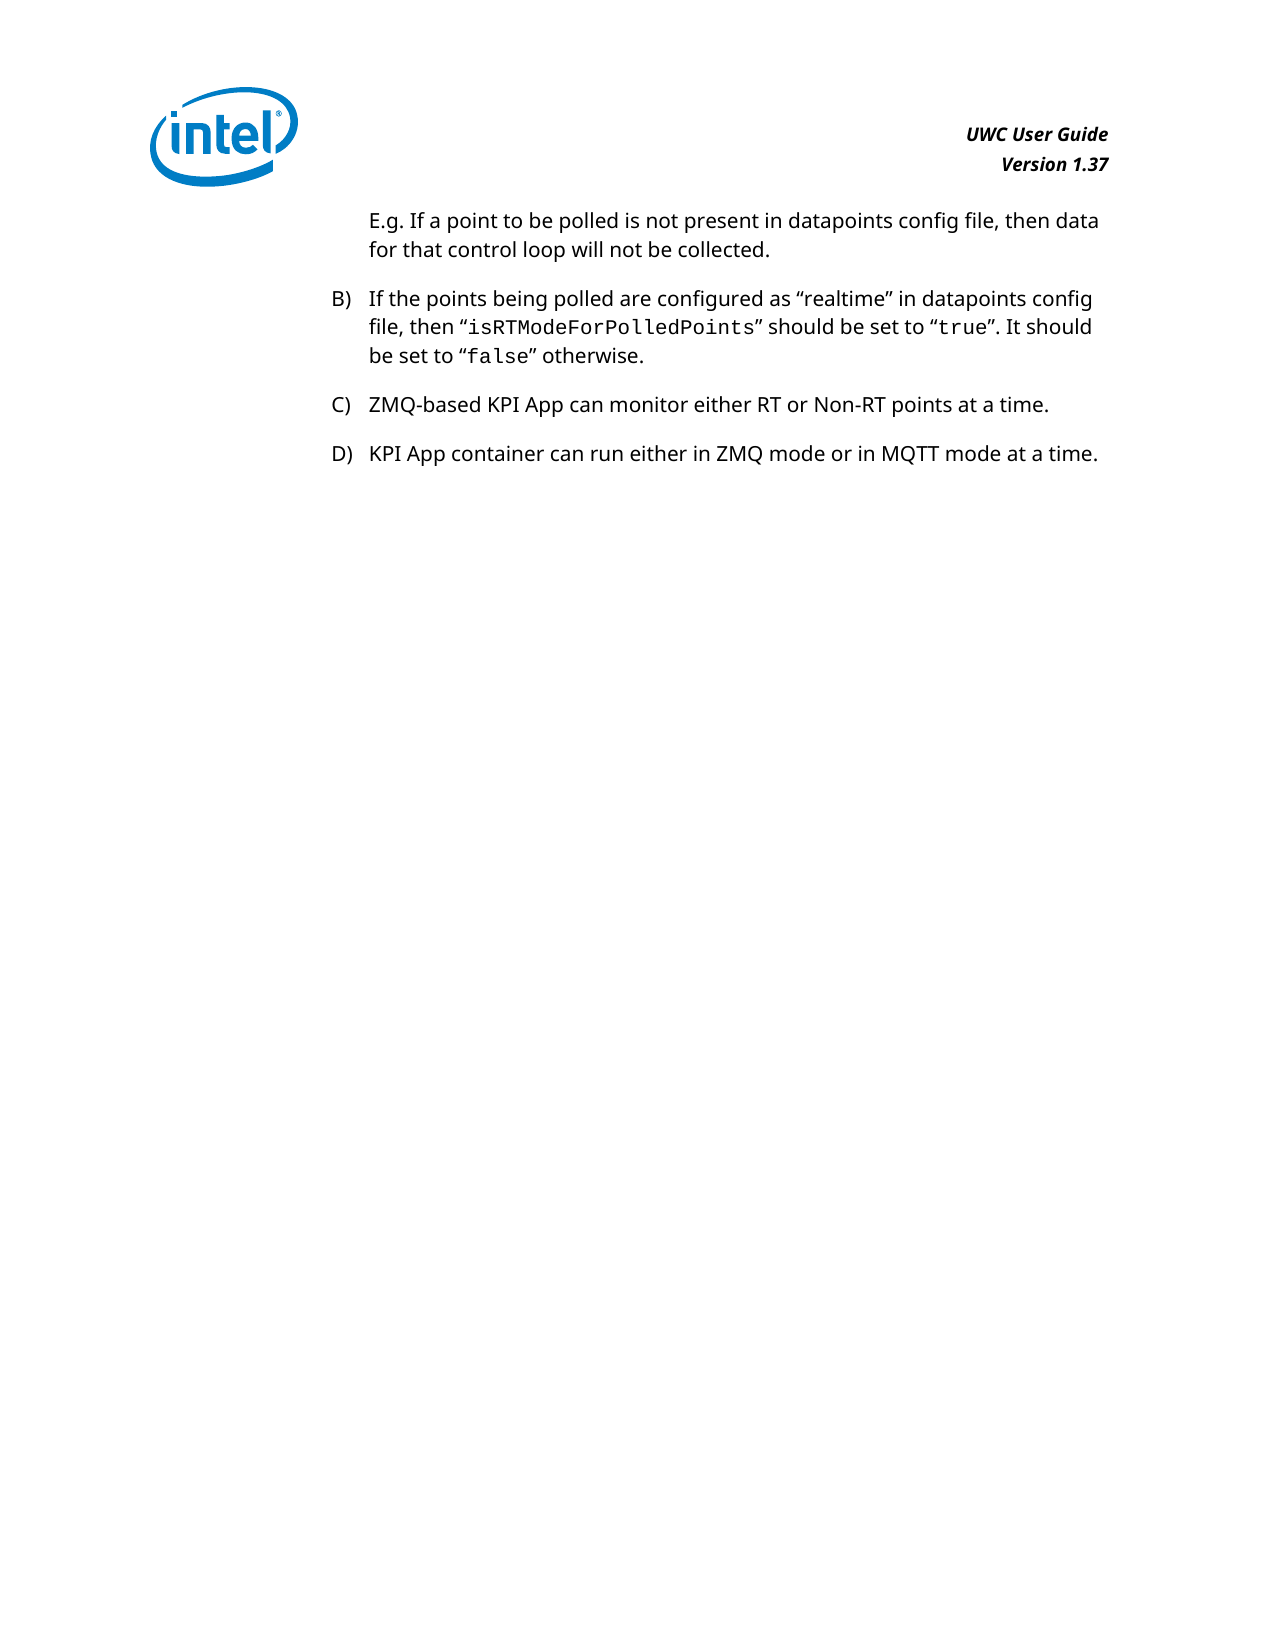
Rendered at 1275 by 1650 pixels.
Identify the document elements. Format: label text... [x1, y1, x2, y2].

list KPI App container can run either in ZMQ mode or in MQTT mode at a time. [331, 439, 1117, 468]
list If the points being polled are configured as “realtime” in datapoints config file, then “isRTModeForPolledPoints” should be set to “true”. It should be set to “false” otherwise. [331, 284, 1117, 369]
list ZMQ-based KPI App can monitor either RT or Non-RT points at a time. [331, 390, 1117, 419]
text E.g. If a point to be polled is not present in datapoints config file, then data for that control loop will not be collected. [369, 206, 1117, 263]
